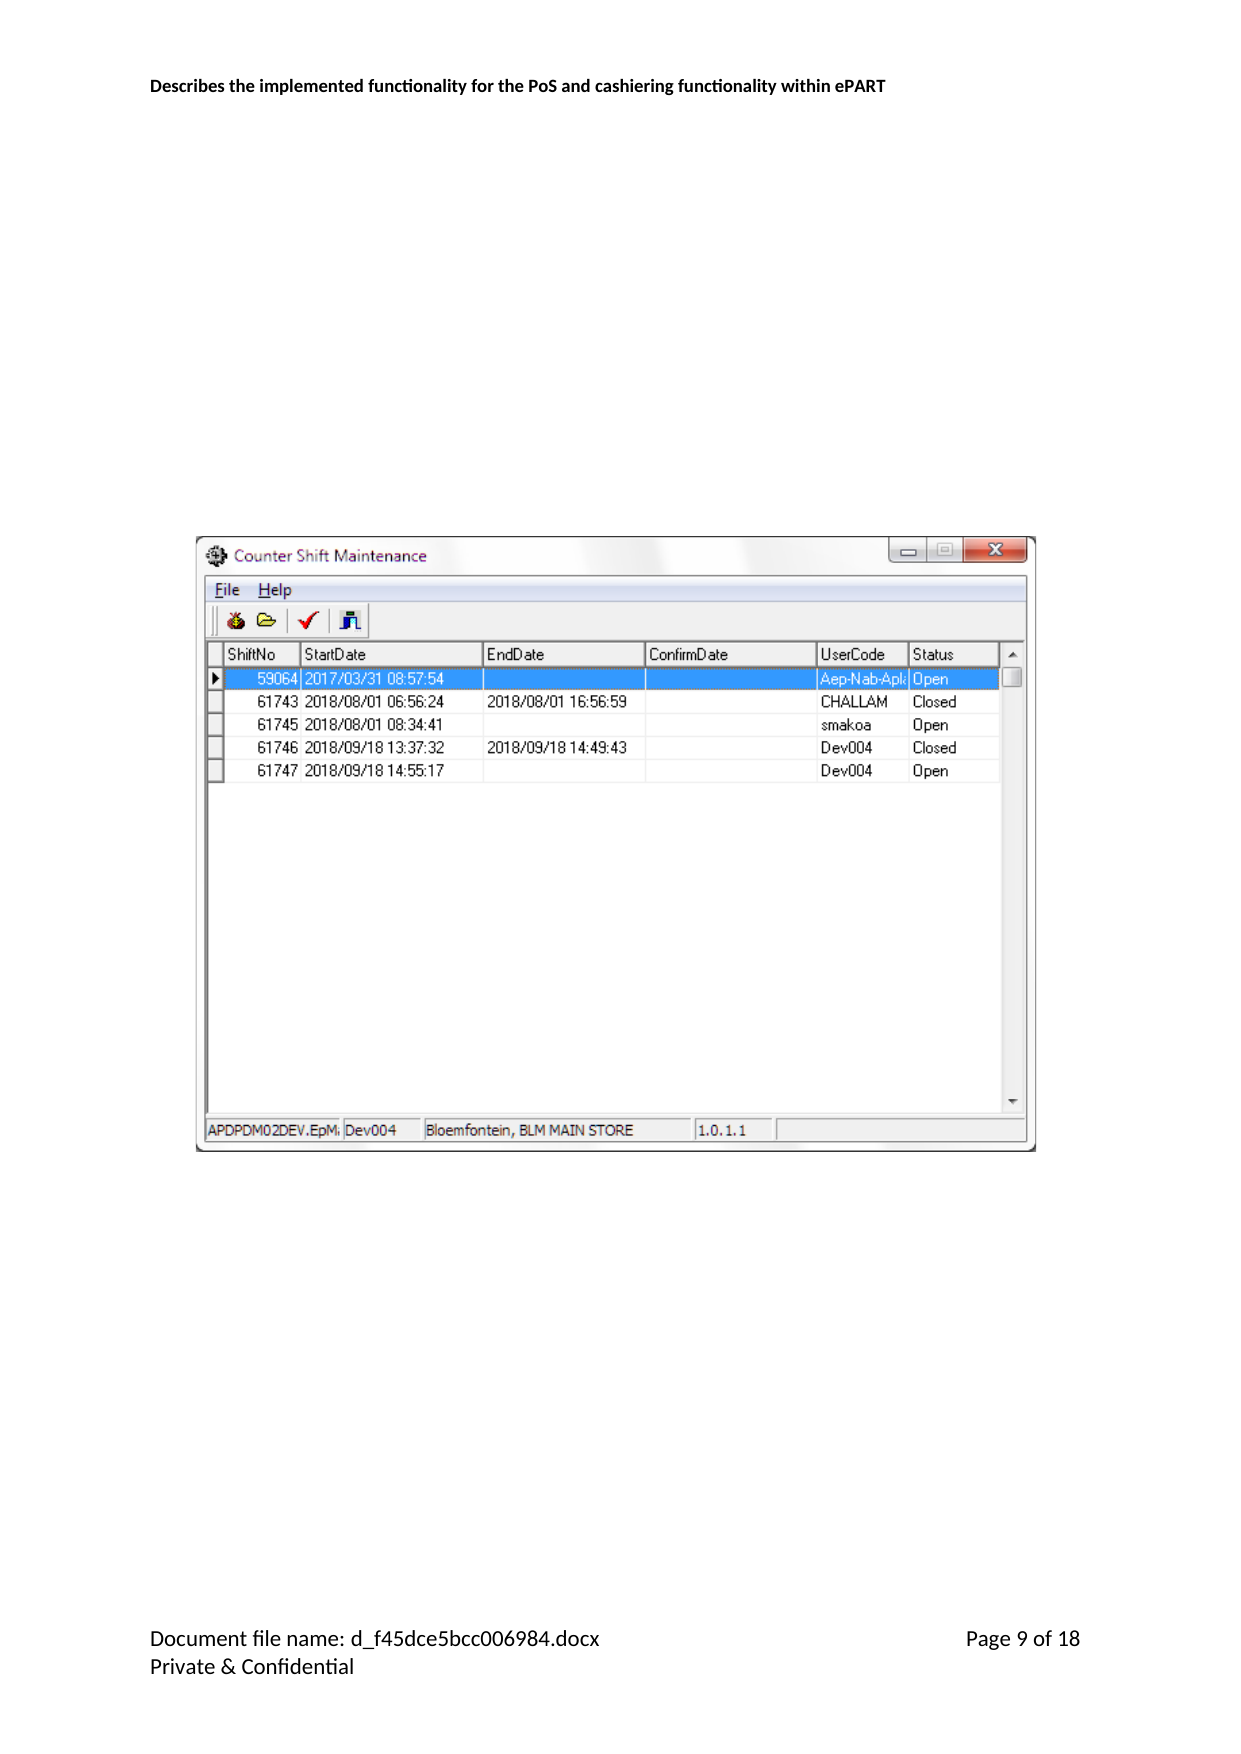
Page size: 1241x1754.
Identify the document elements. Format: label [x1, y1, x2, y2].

picture [195, 536, 1037, 1152]
